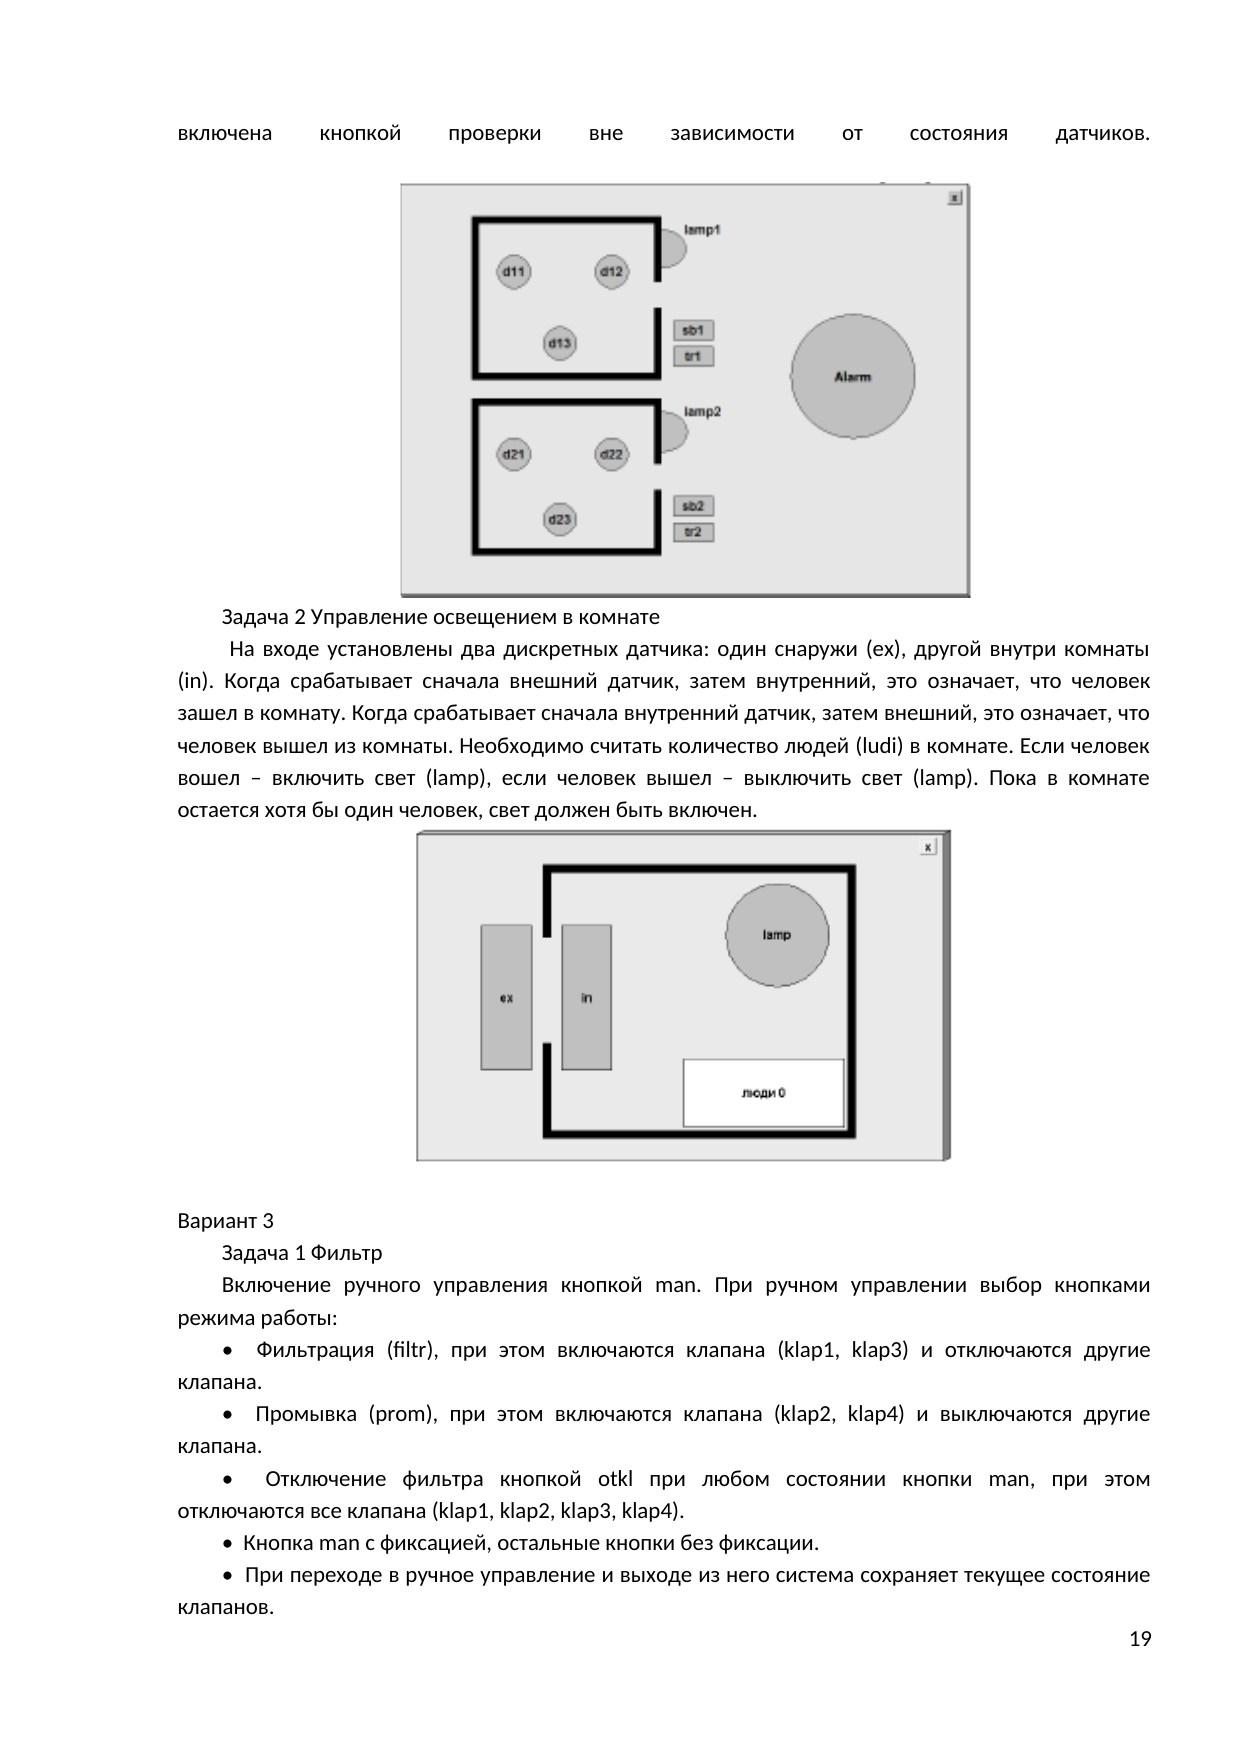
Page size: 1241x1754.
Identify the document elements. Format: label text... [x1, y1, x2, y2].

text • Фильтрация (filtr), при этом включаются клапана (klap1, klap3) и отключаются другие клапана. [177, 1335, 1152, 1395]
text Задача 2 Управление освещением в комнате [177, 602, 1152, 630]
text Задача 1 Фильтр [177, 1238, 1152, 1266]
text • Отключение фильтра кнопкой otkl при любом состоянии кнопки man, при этом отключаются все клапана (klap1, klap2, klap3, klap4). [177, 1464, 1152, 1524]
text Вариант 3 [177, 1174, 1152, 1234]
text • Кнопка man с фиксацией, остальные кнопки без фиксации. [177, 1528, 1152, 1556]
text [177, 118, 1152, 178]
picture [415, 827, 958, 1170]
text Включение ручного управления кнопкой man. При ручном управлении выбор кнопками режима работы: [177, 1271, 1152, 1331]
text • Промывка (prom), при этом включаются клапана (klap2, klap4) и выключаются другие клапана. [177, 1399, 1152, 1459]
text На входе установлены два дискретных датчика: один снаружи (ex), другой внутри комнаты (in). Когда срабатывает сначала внешний датчик, затем внутренний, это означает, что человек зашел в комнату. Когда срабатывает сначала внутренний датчик, затем внешний, это означает, что человек вышел из комнаты. Необходимо считать количество людей (ludi) в комнате. Если человек вошел – включить свет (lamp), если человек вышел – выключить свет (lamp). Пока в комнате остается хотя бы один человек, свет должен быть включен. [177, 634, 1152, 823]
text • При переходе в ручное управление и выходе из него система сохраняет текущее состояние клапанов. [177, 1560, 1152, 1620]
picture [400, 182, 973, 598]
